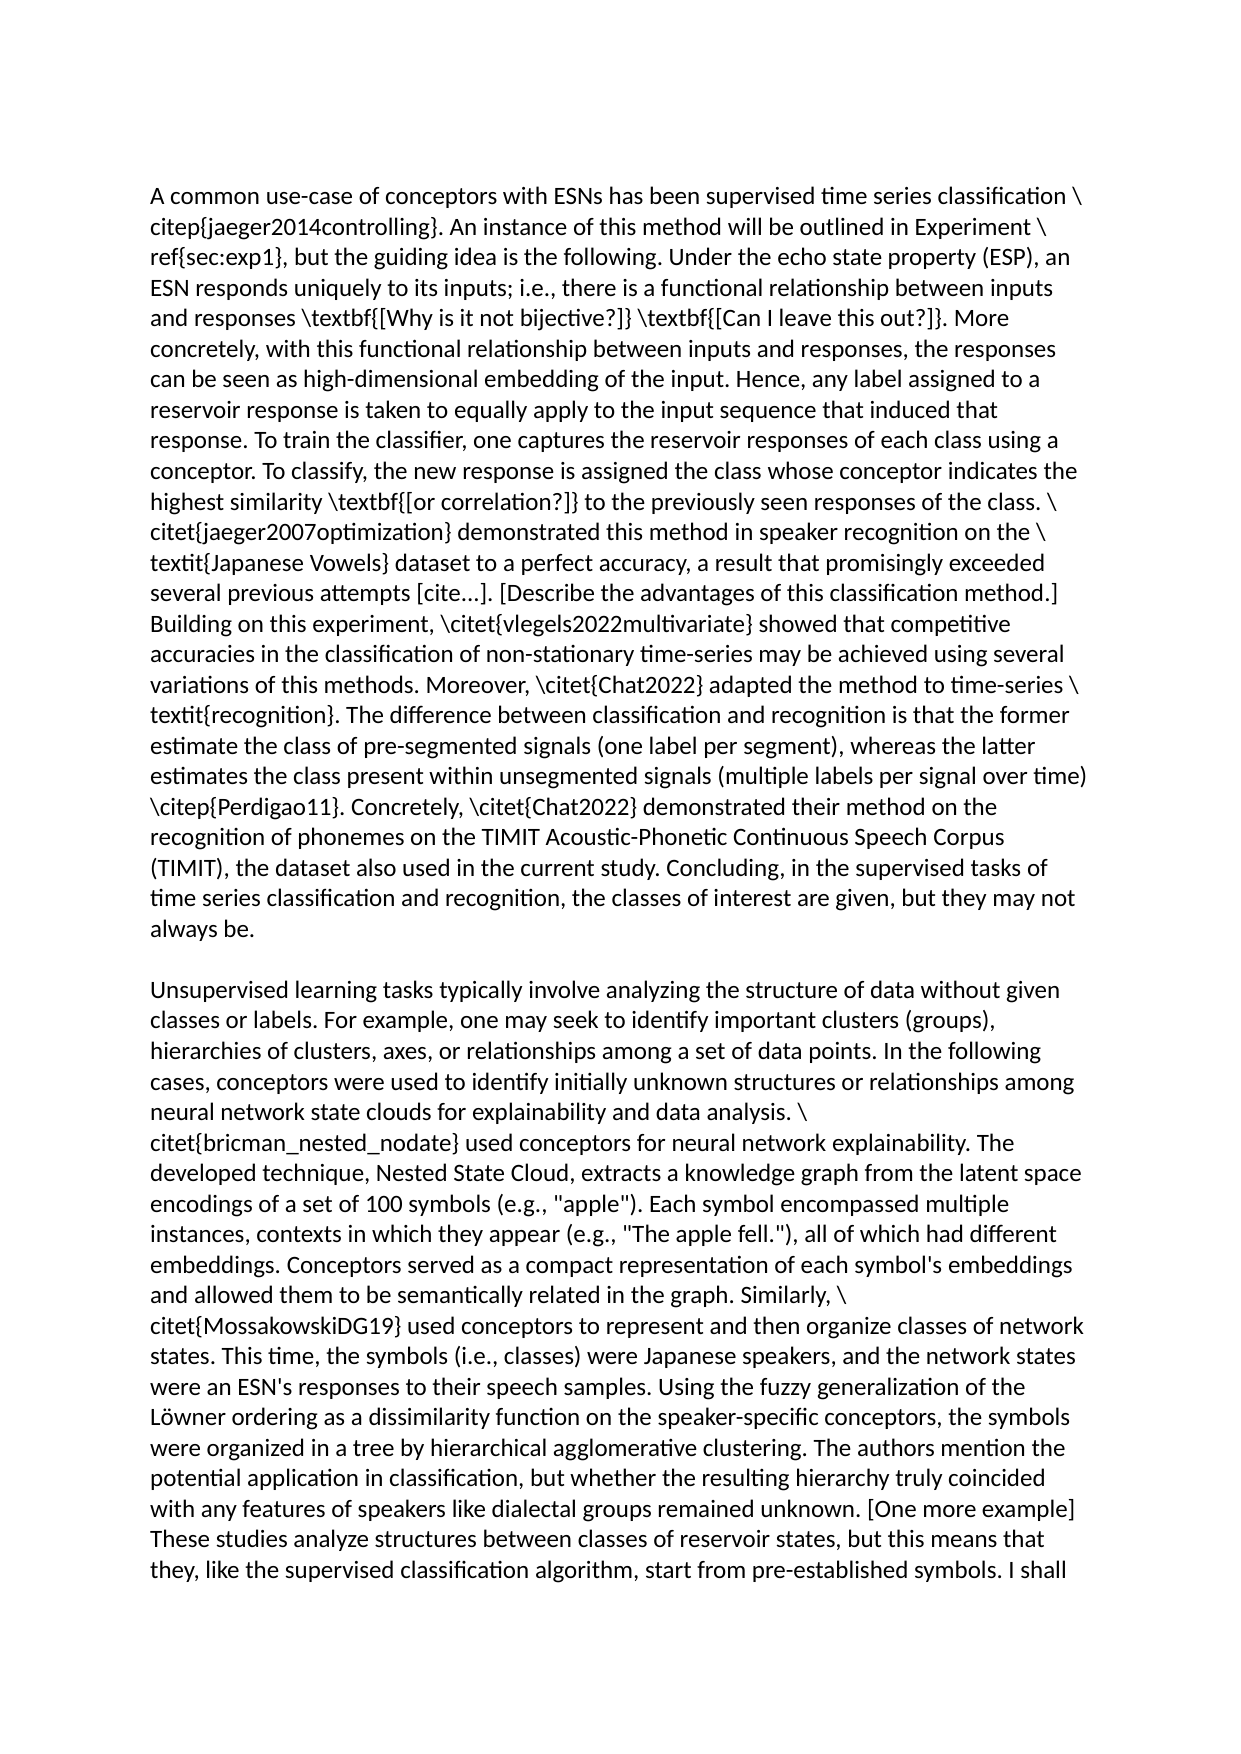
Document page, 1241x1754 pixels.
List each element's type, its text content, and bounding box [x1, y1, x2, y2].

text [150, 974, 1090, 1584]
text A common use-case of conceptors with ESNs has been supervised time series classification \citep{jaeger2014controlling}. An instance of this method will be outlined in Experiment \ref{sec:exp1}, but the guiding idea is the following. Under the echo state property (ESP), an ESN responds uniquely to its inputs; i.e., there is a functional relationship between inputs and responses \textbf{[Why is it not bijective?]} \textbf{[Can I leave this out?]}. More concretely, with this functional relationship between inputs and responses, the responses can be seen as high-dimensional embedding of the input. Hence, any label assigned to a reservoir response is taken to equally apply to the input sequence that induced that response. To train the classifier, one captures the reservoir responses of each class using a conceptor. To classify, the new response is assigned the class whose conceptor indicates the highest similarity \textbf{[or correlation?]} to the previously seen responses of the class. \citet{jaeger2007optimization} demonstrated this method in speaker recognition on the \textit{Japanese Vowels} dataset to a perfect accuracy, a result that promisingly exceeded several previous attempts [cite...]. [Describe the advantages of this classification method.] Building on this experiment, \citet{vlegels2022multivariate} showed that competitive accuracies in the classification of non-stationary time-series may be achieved using several variations of this methods. Moreover, \citet{Chat2022} adapted the method to time-series \textit{recognition}. The difference between classification and recognition is that the former estimate the class of pre-segmented signals (one label per segment), whereas the latter estimates the class present within unsegmented signals (multiple labels per signal over time) \citep{Perdigao11}. Concretely, \citet{Chat2022} demonstrated their method on the recognition of phonemes on the TIMIT Acoustic-Phonetic Continuous Speech Corpus (TIMIT), the dataset also used in the current study. Concluding, in the supervised tasks of time series classification and recognition, the classes of interest are given, but they may not always be. [150, 181, 1090, 943]
